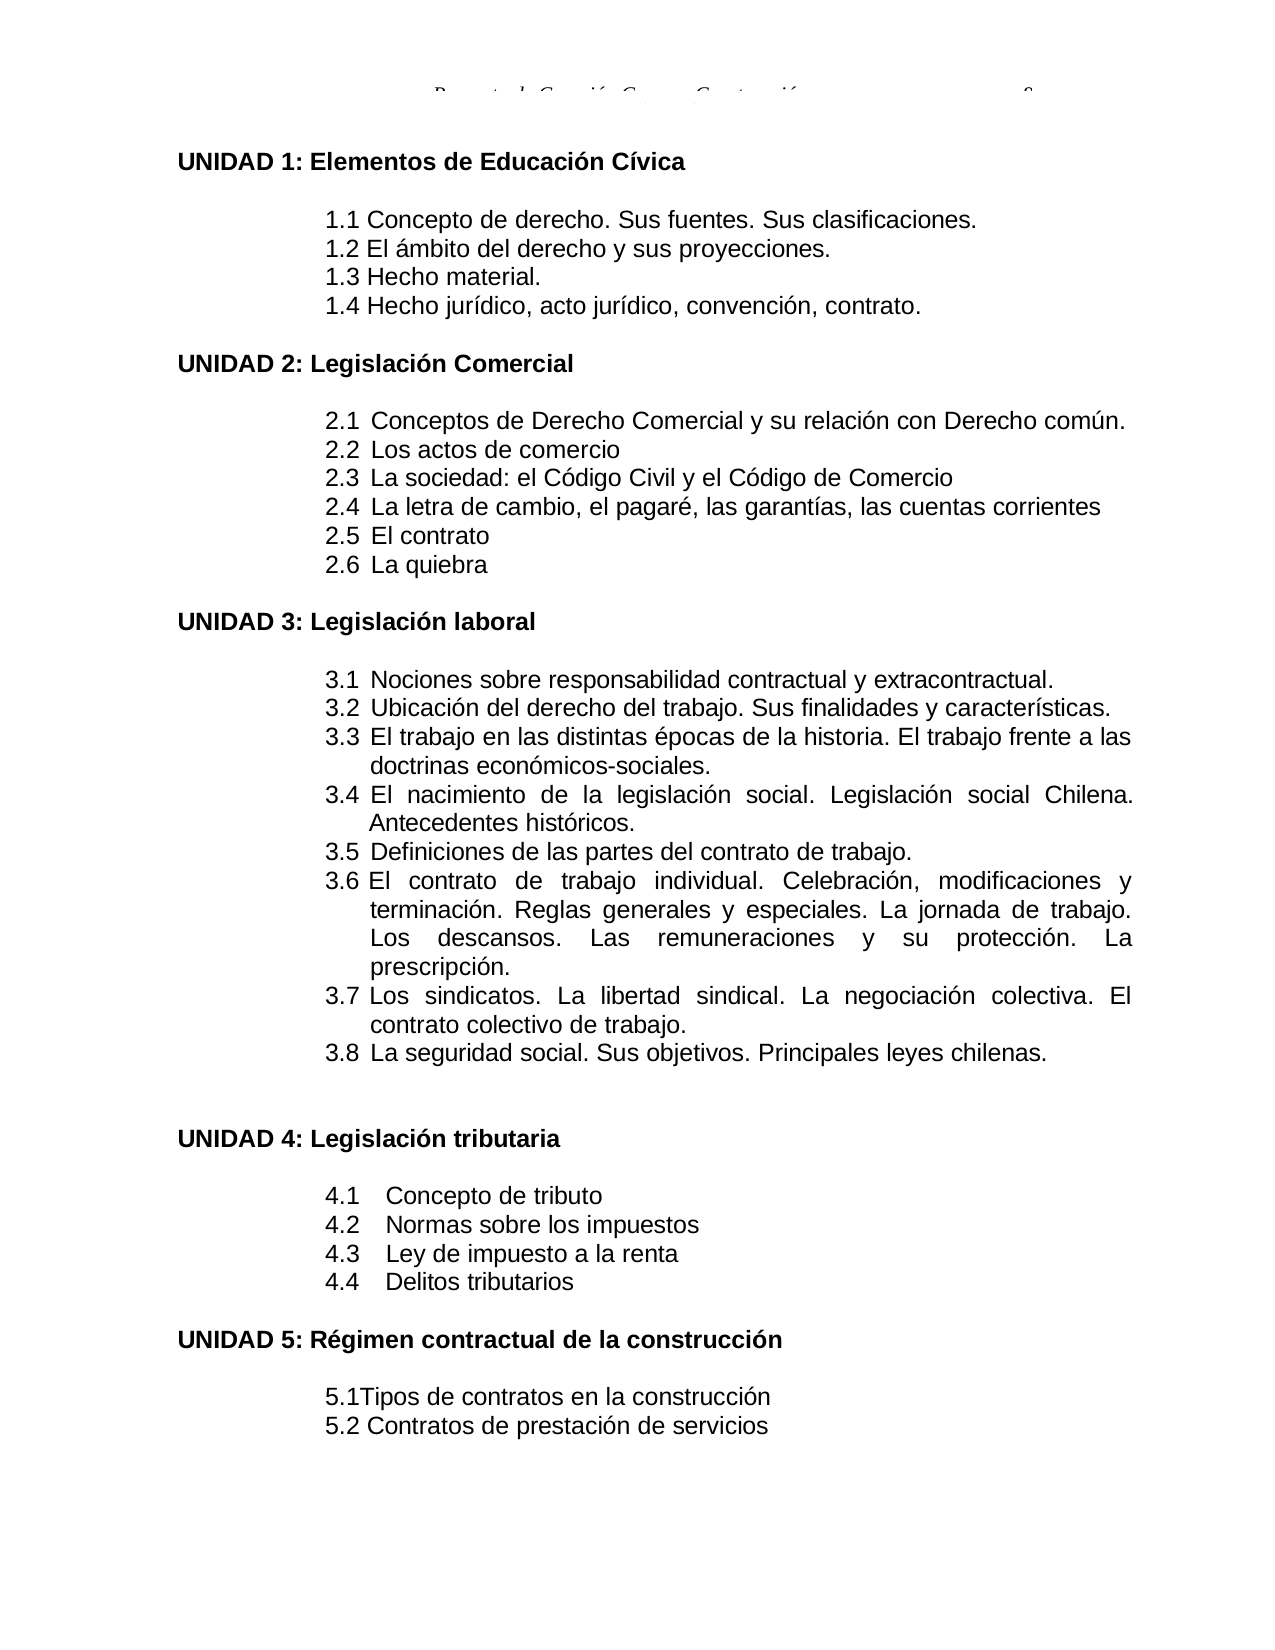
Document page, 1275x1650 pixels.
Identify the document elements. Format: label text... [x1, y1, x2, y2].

text 3.1 Nociones sobre responsabilidad contractual y extracontractual. [325, 665, 1139, 693]
text 3.5 Definiciones de las partes del contrato de trabajo. [325, 837, 1139, 866]
text 2.3 La sociedad: el Código Civil y el Código de Comercio [325, 463, 1139, 492]
text 4.2 Normas sobre los impuestos [325, 1210, 1139, 1239]
text 2.4 La letra de cambio, el pagaré, las garantías, las cuentas corrientes [325, 492, 1139, 521]
text 4.3 Ley de impuesto a la renta [325, 1239, 1139, 1267]
text 2.5 El contrato [325, 521, 1139, 550]
text UNIDAD 5: Régimen contractual de la construcción [177, 1325, 1139, 1354]
text Antecedentes históricos. [366, 808, 638, 837]
text 1.3 Hecho material. [325, 262, 1139, 291]
text 2.6 La quiebra [325, 550, 1139, 578]
text 3.7 Los sindicatos. La libertad sindical. La negociación colectiva. El contrato colectivo de trabajo. [325, 981, 1132, 1038]
text 1.4 Hecho jurídico, acto jurídico, convención, contrato. [325, 291, 1139, 320]
text UNIDAD 4: Legislación tributaria [177, 1124, 1139, 1152]
text 3.8 La seguridad social. Sus objetivos. Principales leyes chilenas. [325, 1038, 1139, 1067]
text 5.2 Contratos de prestación de servicios [325, 1411, 1139, 1440]
text 5.1Tipos de contratos en la construcción [325, 1382, 1139, 1411]
text 1.2 El ámbito del derecho y sus proyecciones. [325, 233, 1139, 262]
text UNIDAD 3: Legislación laboral [177, 607, 1139, 636]
text 1.1 Concepto de derecho. Sus fuentes. Sus clasificaciones. [325, 205, 1139, 233]
text UNIDAD 1: Elementos de Educación Cívica [177, 147, 1139, 176]
text 4.4 Delitos tributarios [325, 1267, 1139, 1296]
text UNIDAD 2: Legislación Comercial [177, 349, 1139, 377]
text 2.2 Los actos de comercio [325, 435, 1139, 463]
text 2.1 Conceptos de Derecho Comercial y su relación con Derecho común. [325, 406, 1139, 435]
text 3.2 Ubicación del derecho del trabajo. Sus finalidades y características. [325, 693, 1139, 722]
text 3.4 El nacimiento de la legislación social. Legislación social Chilena. [325, 780, 1139, 808]
text 3.3 El trabajo en las distintas épocas de la historia. El trabajo frente a las doctrinas económicos-sociales. [325, 722, 1132, 780]
text 4.1 Concepto de tributo [325, 1181, 1139, 1210]
text 3.6 El contrato de trabajo individual. Celebración, modificaciones y terminación. Reglas generales y especiales. La jornada de trabajo. Los descansos. Las remuneraciones y su protección. La prescripción. [325, 866, 1132, 981]
